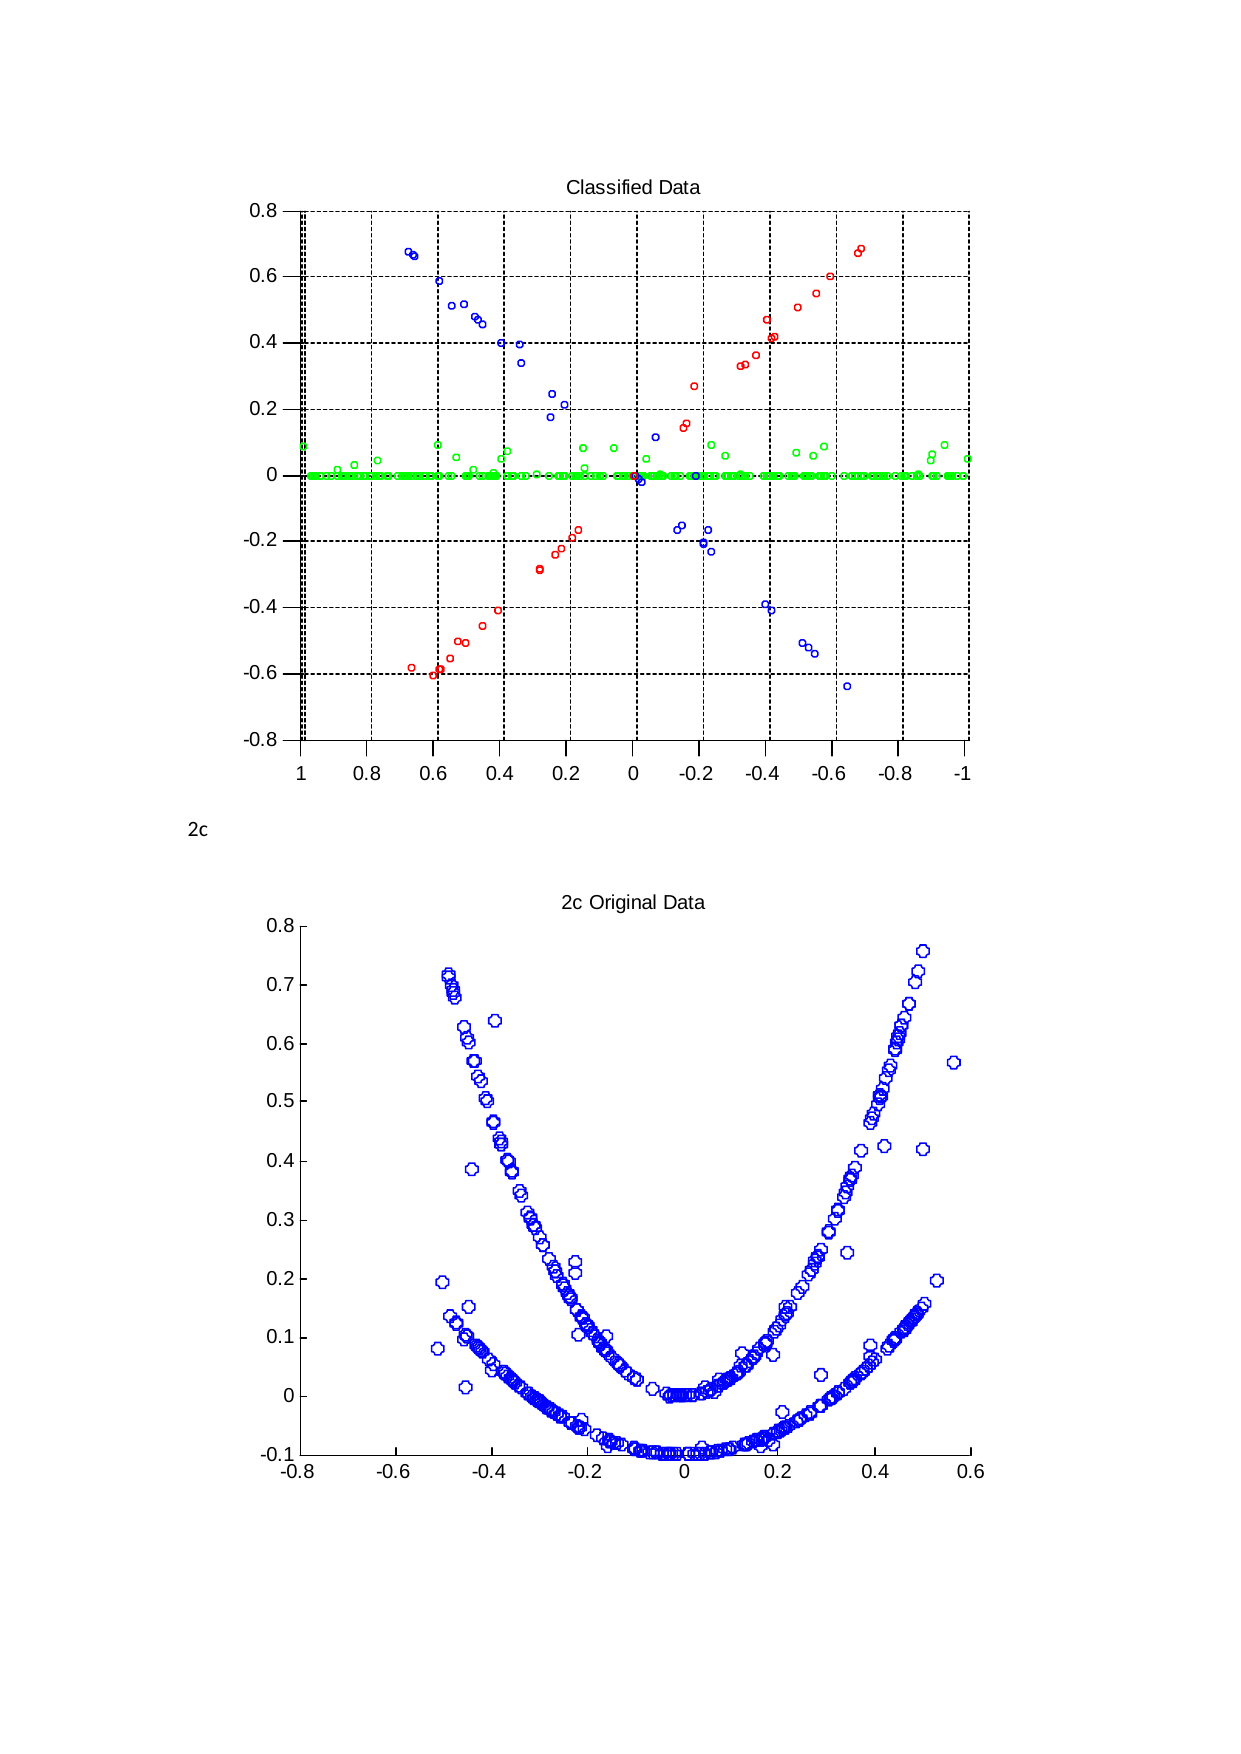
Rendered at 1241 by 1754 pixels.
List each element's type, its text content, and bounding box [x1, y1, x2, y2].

text 2c [187, 812, 1053, 844]
